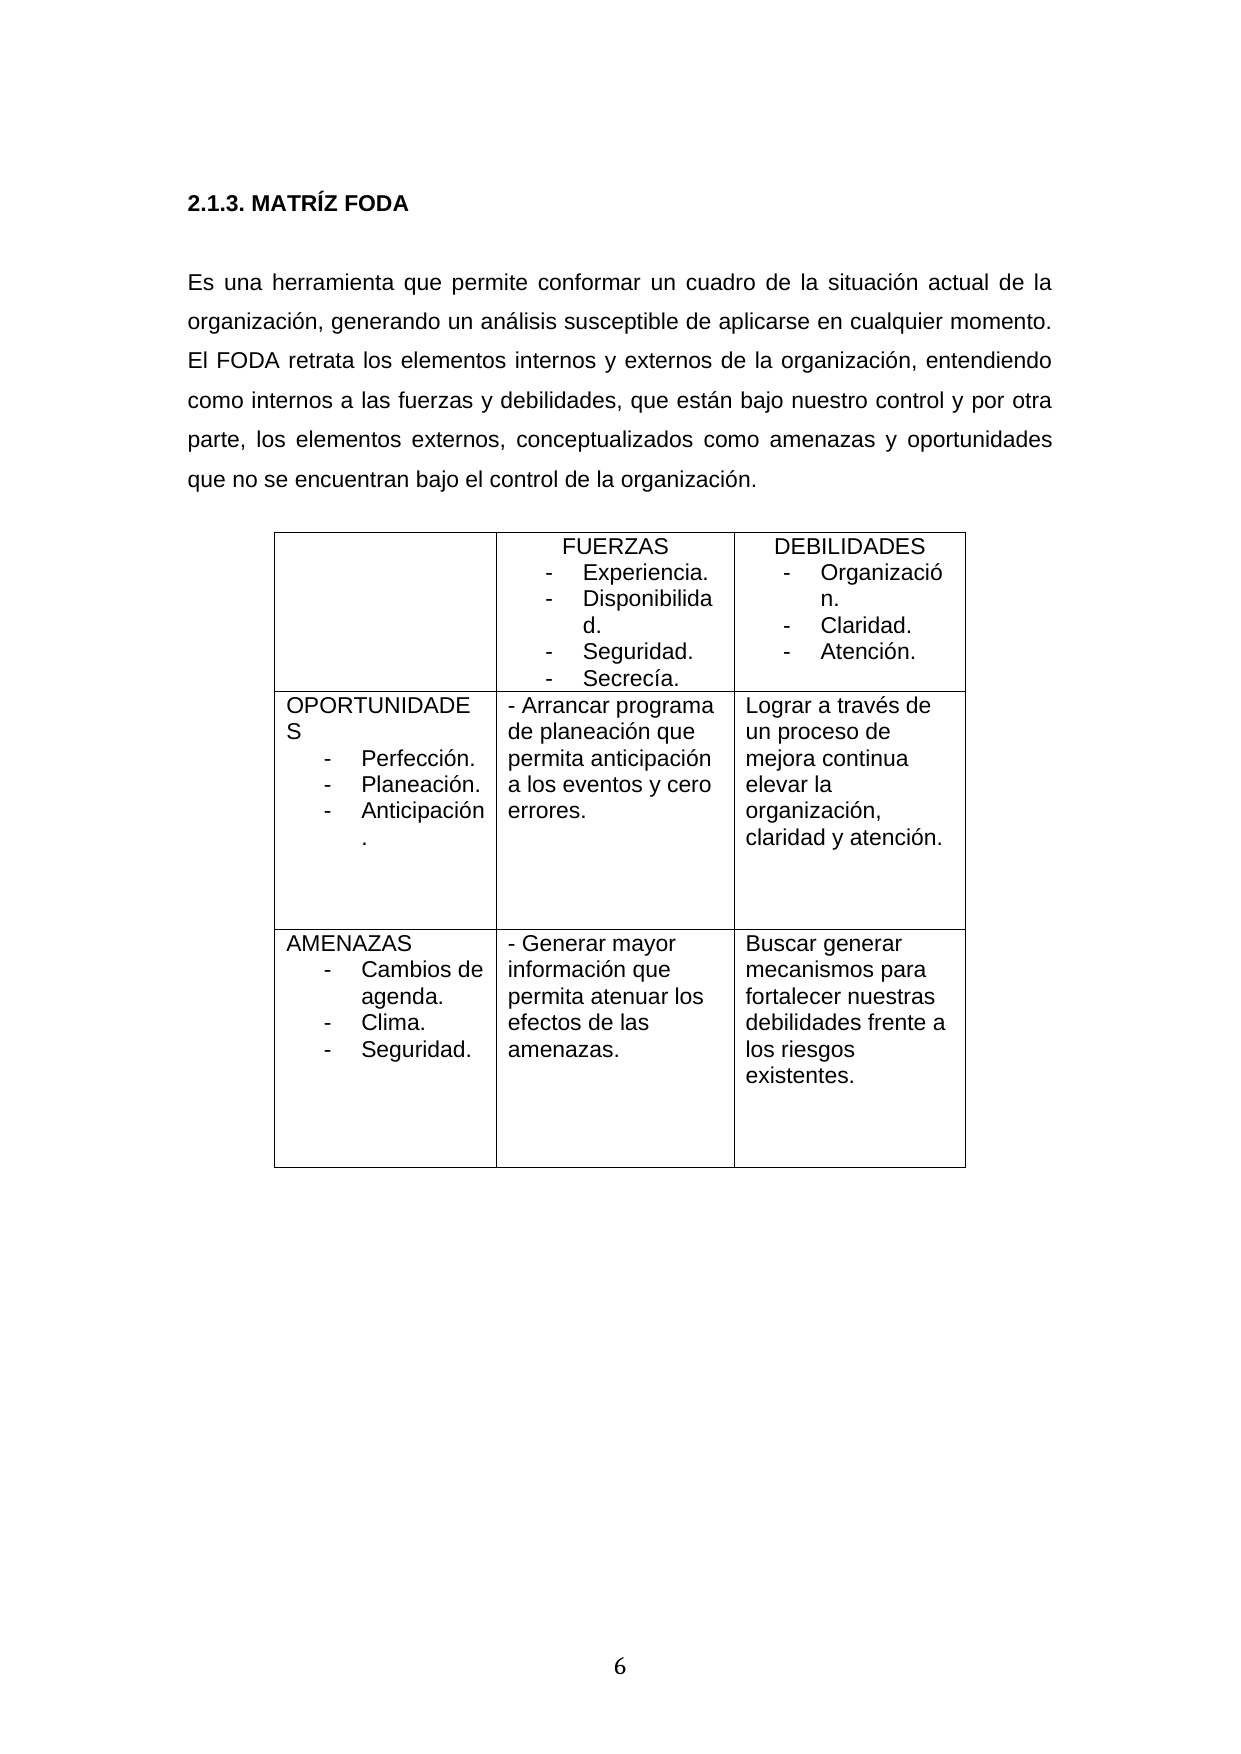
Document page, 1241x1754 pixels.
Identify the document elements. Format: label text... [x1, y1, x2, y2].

table_header DEBILIDADES Organización. Claridad. Atención. [735, 533, 965, 691]
table_cell - Arrancar programa de planeación que permita anticipación a los eventos y cero errores. [497, 692, 734, 929]
table_cell - Generar mayor información que permita atenuar los efectos de las amenazas. [497, 930, 734, 1167]
table_cell Buscar generar mecanismos para fortalecer nuestras debilidades frente a los riesgos existentes. [735, 930, 965, 1167]
table_cell Lograr a través de un proceso de mejora continua elevar la organización, claridad y atención. [735, 692, 965, 929]
text Es una herramienta que permite conformar un cuadro de la situación actual de la organización, generando un análisis susceptible de aplicarse en cualquier momento. El FODA retrata los elementos internos y externos de la organización, entendiendo como internos a las fuerzas y debilidades, que están bajo nuestro control y por otra parte, los elementos externos, conceptualizados como amenazas y oportunidades que no se encuentran bajo el control de la organización. [187, 268, 1053, 492]
table_cell AMENAZAS Cambios de agenda. Clima. Seguridad. [275, 930, 496, 1167]
table_cell OPORTUNIDADES Perfección. Planeación. Anticipación. [275, 692, 496, 929]
text 2.1.3. MATRÍZ FODA [187, 189, 1053, 216]
table_header [275, 533, 496, 691]
table_header FUERZAS Experiencia. Disponibilidad. Seguridad. Secrecía. [497, 533, 734, 691]
